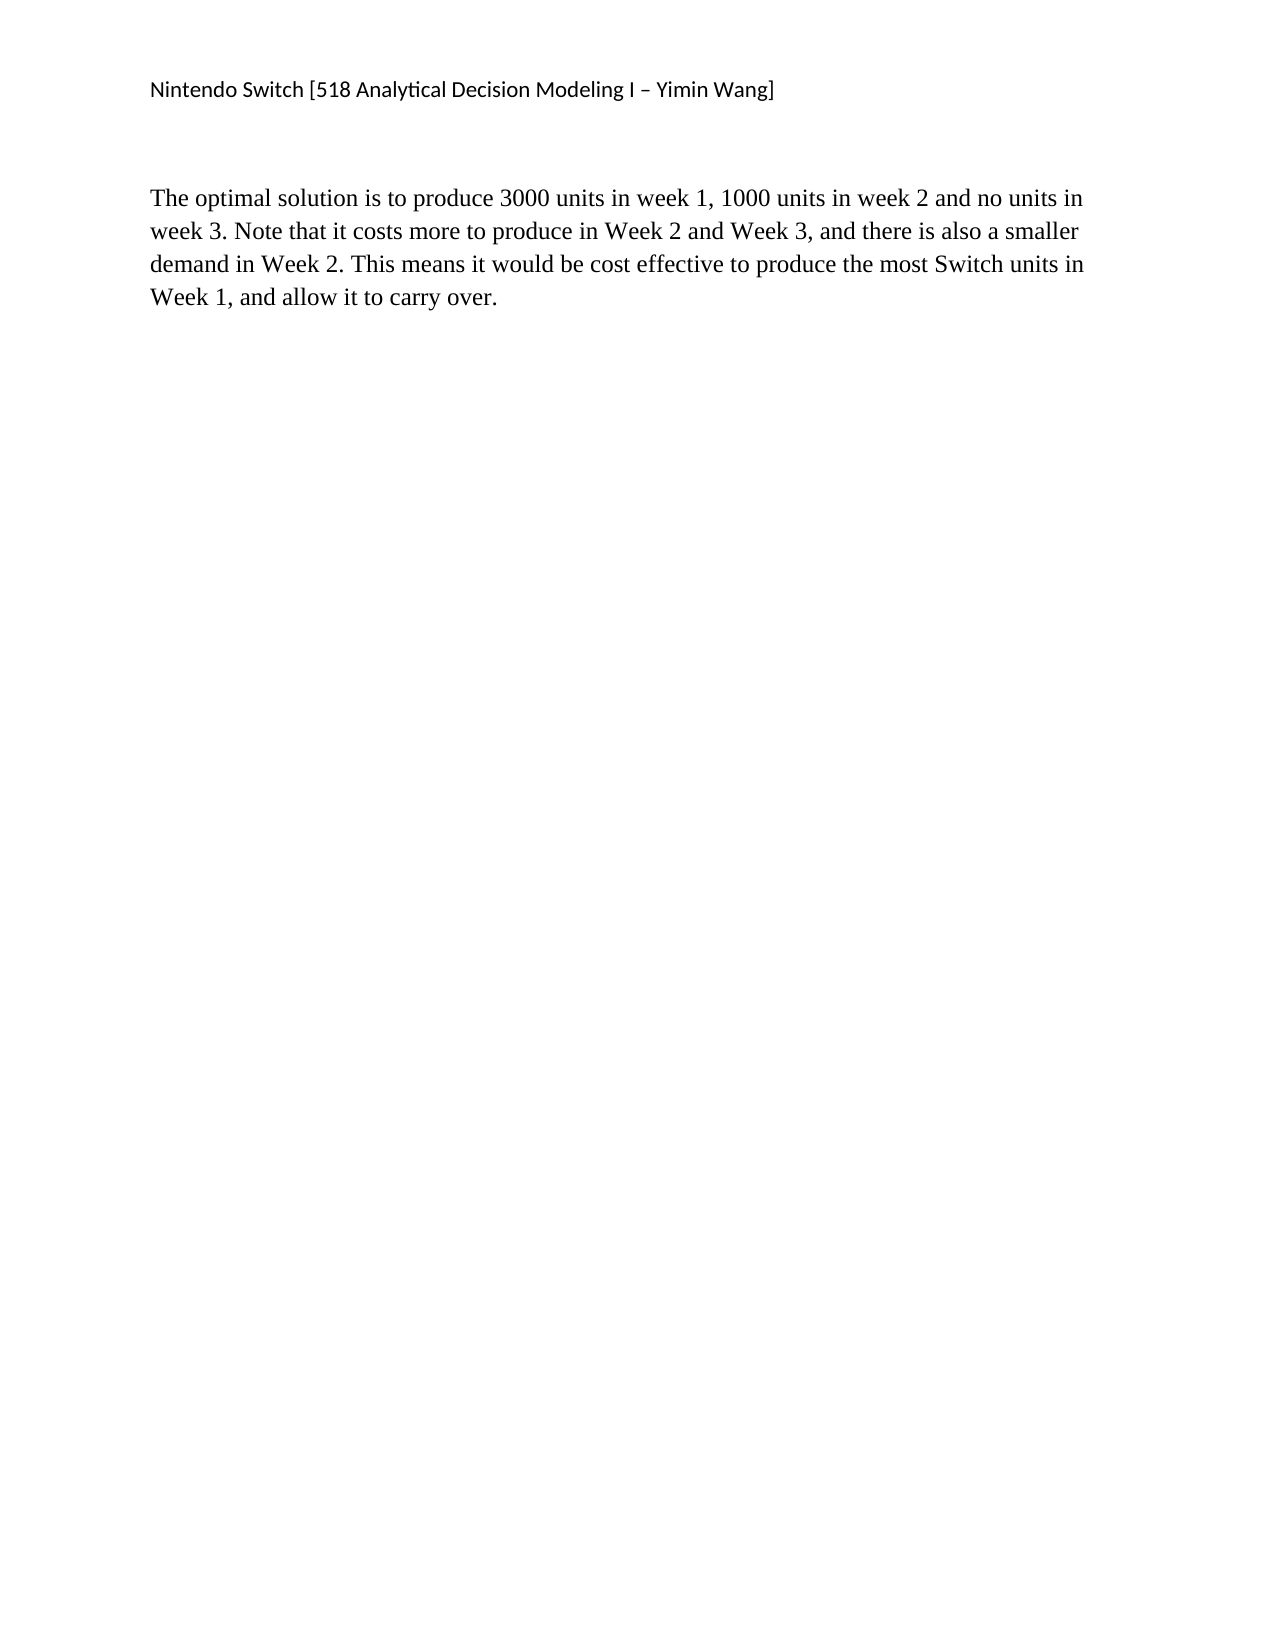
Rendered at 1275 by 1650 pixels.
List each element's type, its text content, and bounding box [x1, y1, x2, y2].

text The optimal solution is to produce 3000 units in week 1, 1000 units in week 2 and no units in week 3. Note that it costs more to produce in Week 2 and Week 3, and there is also a smaller demand in Week 2. This means it would be cost effective to produce the most Switch units in Week 1, and allow it to carry over. [150, 183, 1125, 311]
